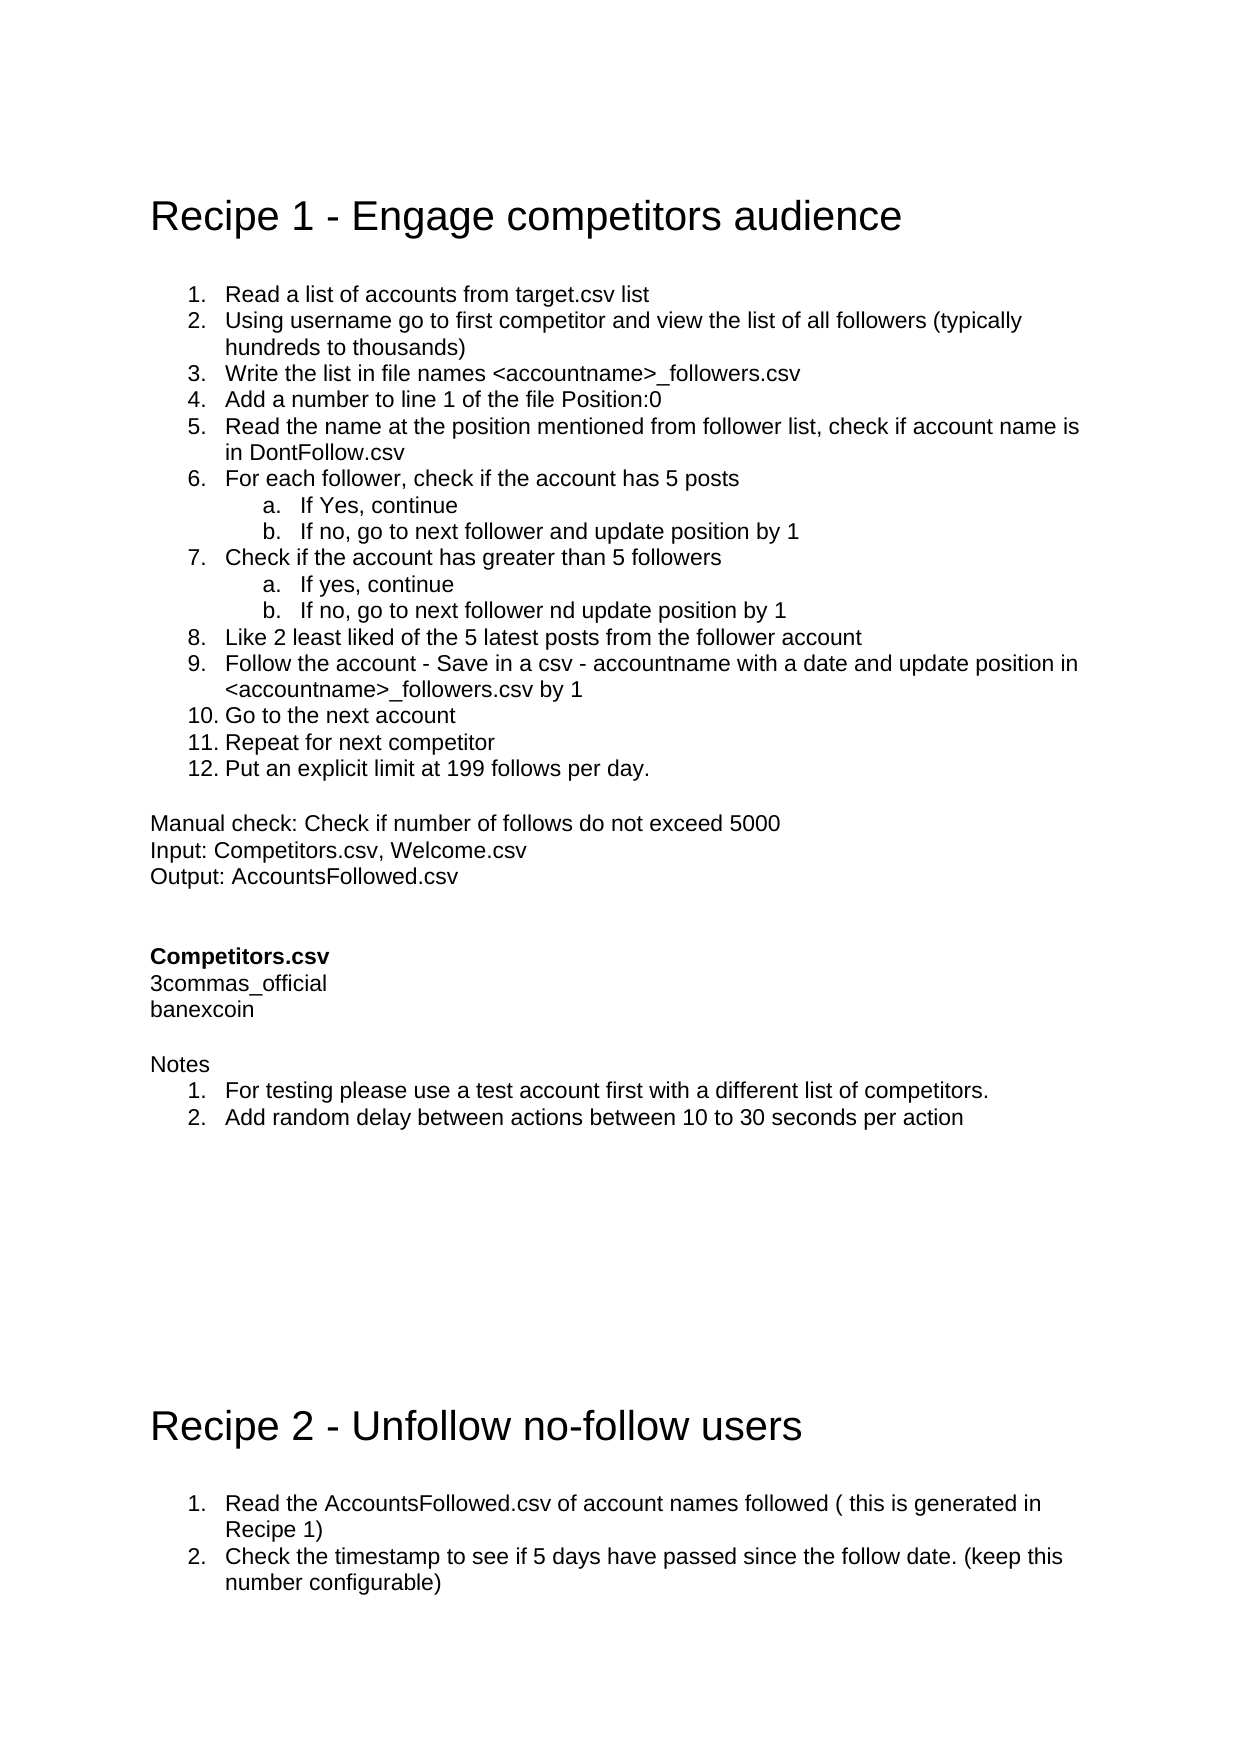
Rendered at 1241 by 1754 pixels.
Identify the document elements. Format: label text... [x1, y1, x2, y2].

list Using username go to first competitor and view the list of all followers (typically hundreds to thousands) [187, 307, 1090, 360]
text 3commas_official [150, 969, 1090, 996]
list For testing please use a test account first with a different list of competitors. [187, 1077, 1090, 1104]
list Write the list in file names <accountname>_followers.csv [187, 360, 1090, 386]
text Competitors.csv [150, 943, 1090, 969]
list For each follower, check if the account has 5 posts [187, 465, 1090, 492]
list If no, go to next follower nd update position by 1 [262, 597, 1090, 623]
list Put an explicit limit at 199 follows per day. [187, 755, 1090, 782]
list Read a list of accounts from target.csv list [187, 281, 1090, 307]
list Follow the account - Save in a csv - accountname with a date and update position in <accountname>_followers.csv by 1 [187, 650, 1090, 702]
text Manual check: Check if number of follows do not exceed 5000 [150, 810, 1090, 837]
list Go to the next account [187, 702, 1090, 729]
list If Yes, continue [262, 492, 1090, 518]
list Check the timestamp to see if 5 days have passed since the follow date. (keep this number configurable) [187, 1543, 1090, 1596]
list Add a number to line 1 of the file Position:0 [187, 386, 1090, 413]
list Repeat for next competitor [187, 729, 1090, 755]
text Recipe 1 - Engage competitors audience [150, 192, 1090, 239]
list Read the AccountsFollowed.csv of account names followed ( this is generated in Recipe 1) [187, 1490, 1090, 1543]
list If no, go to next follower and update position by 1 [262, 518, 1090, 544]
text Output: AccountsFollowed.csv [150, 863, 1090, 889]
list Check if the account has greater than 5 followers [187, 544, 1090, 571]
list If yes, continue [262, 571, 1090, 597]
text Input: Competitors.csv, Welcome.csv [150, 837, 1090, 863]
text Notes [150, 1051, 1090, 1077]
list Add random delay between actions between 10 to 30 seconds per action [187, 1104, 1090, 1130]
list Like 2 least liked of the 5 latest posts from the follower account [187, 623, 1090, 650]
text Recipe 2 - Unfollow no-follow users [150, 1401, 1090, 1449]
list Read the name at the position mentioned from follower list, check if account name is in DontFollow.csv [187, 413, 1090, 465]
text banexcoin [150, 996, 1090, 1022]
